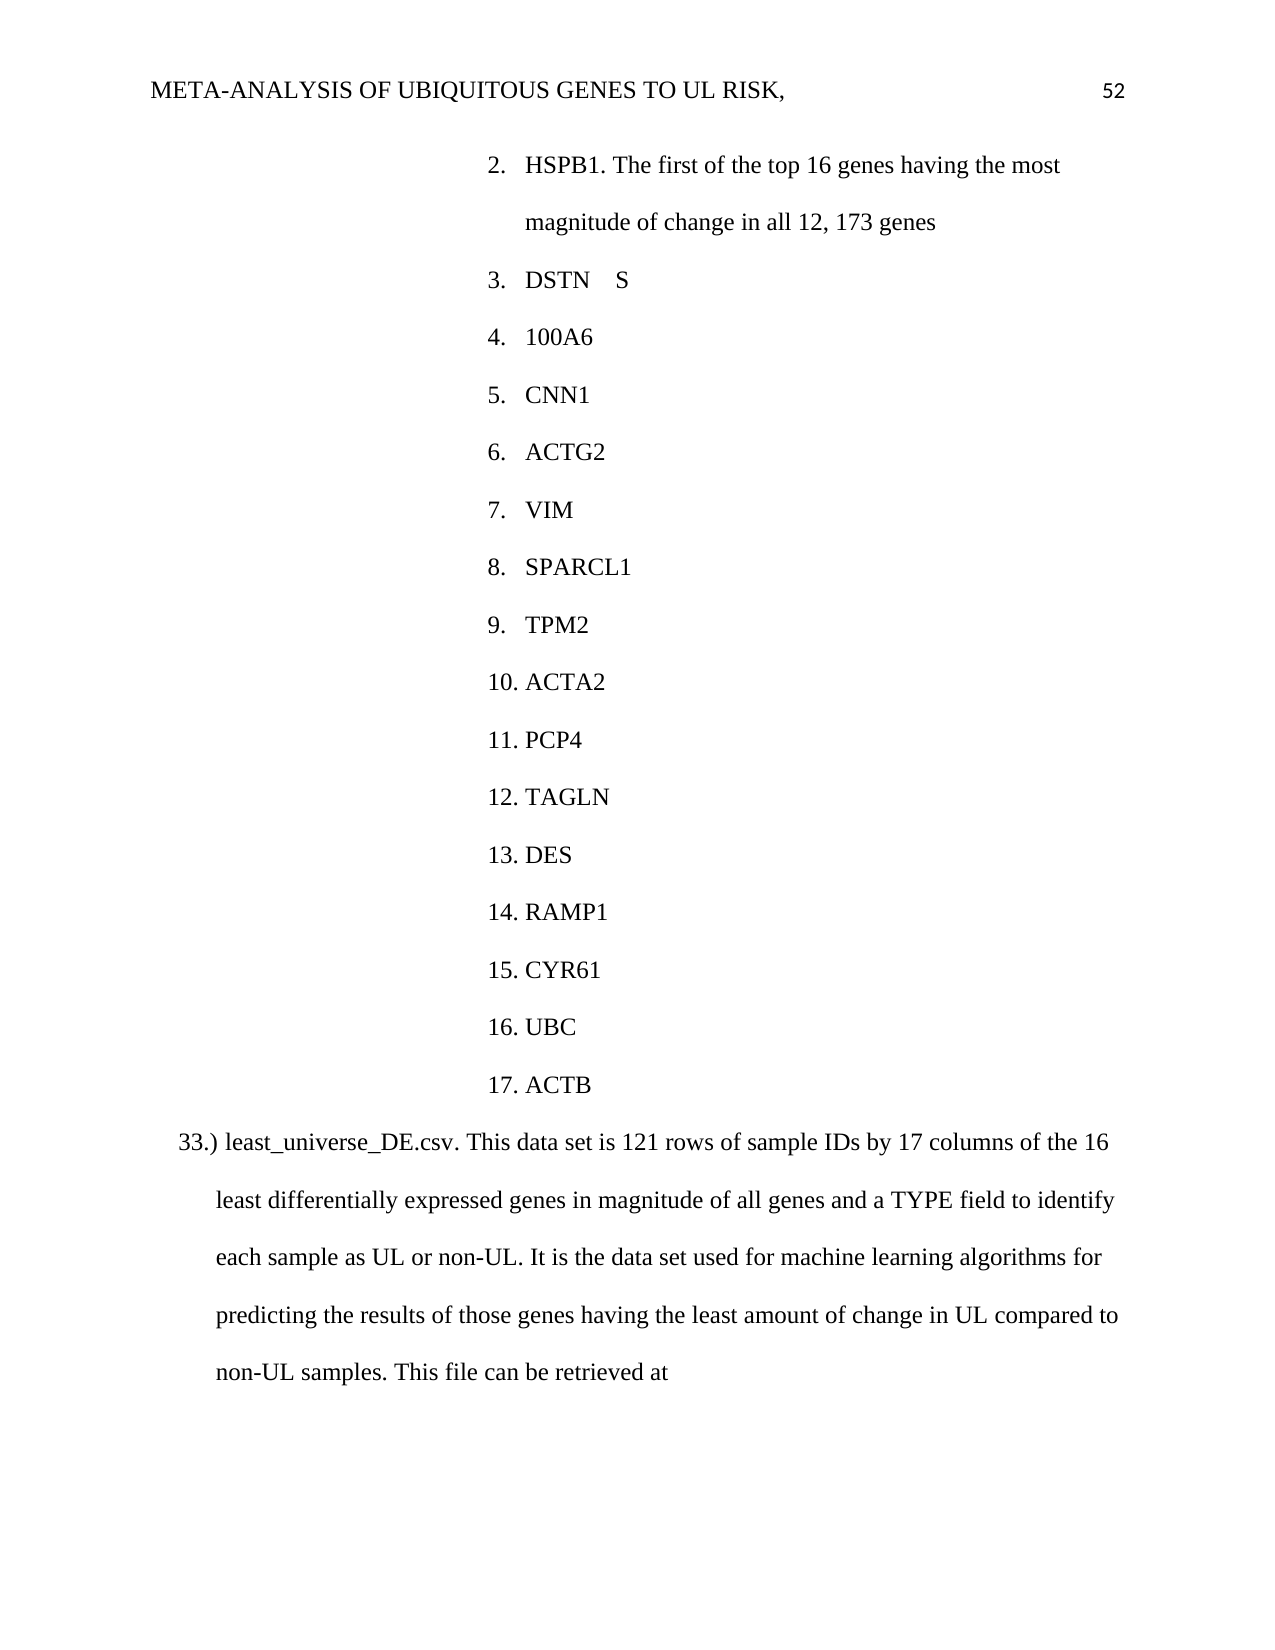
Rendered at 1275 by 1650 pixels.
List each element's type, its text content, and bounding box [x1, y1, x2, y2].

list HSPB1. The first of the top 16 genes having the most magnitude of change in all 12, 173 genes [487, 150, 1125, 236]
list ACTA2 [487, 667, 1125, 696]
list DSTN S [487, 265, 1125, 294]
list ACTG2 [487, 437, 1125, 466]
list CYR61 [487, 955, 1125, 984]
list TPM2 [487, 610, 1125, 639]
list UBC [487, 1012, 1125, 1041]
list 100A6 [487, 322, 1125, 351]
list RAMP1 [487, 897, 1125, 926]
list DES [487, 840, 1125, 869]
list TAGLN [487, 782, 1125, 811]
list CNN1 [487, 380, 1125, 409]
list SPARCL1 [487, 552, 1125, 581]
list VIM [487, 495, 1125, 524]
list ACTB [487, 1070, 1125, 1099]
list PCP4 [487, 725, 1125, 754]
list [178, 1127, 1125, 1386]
